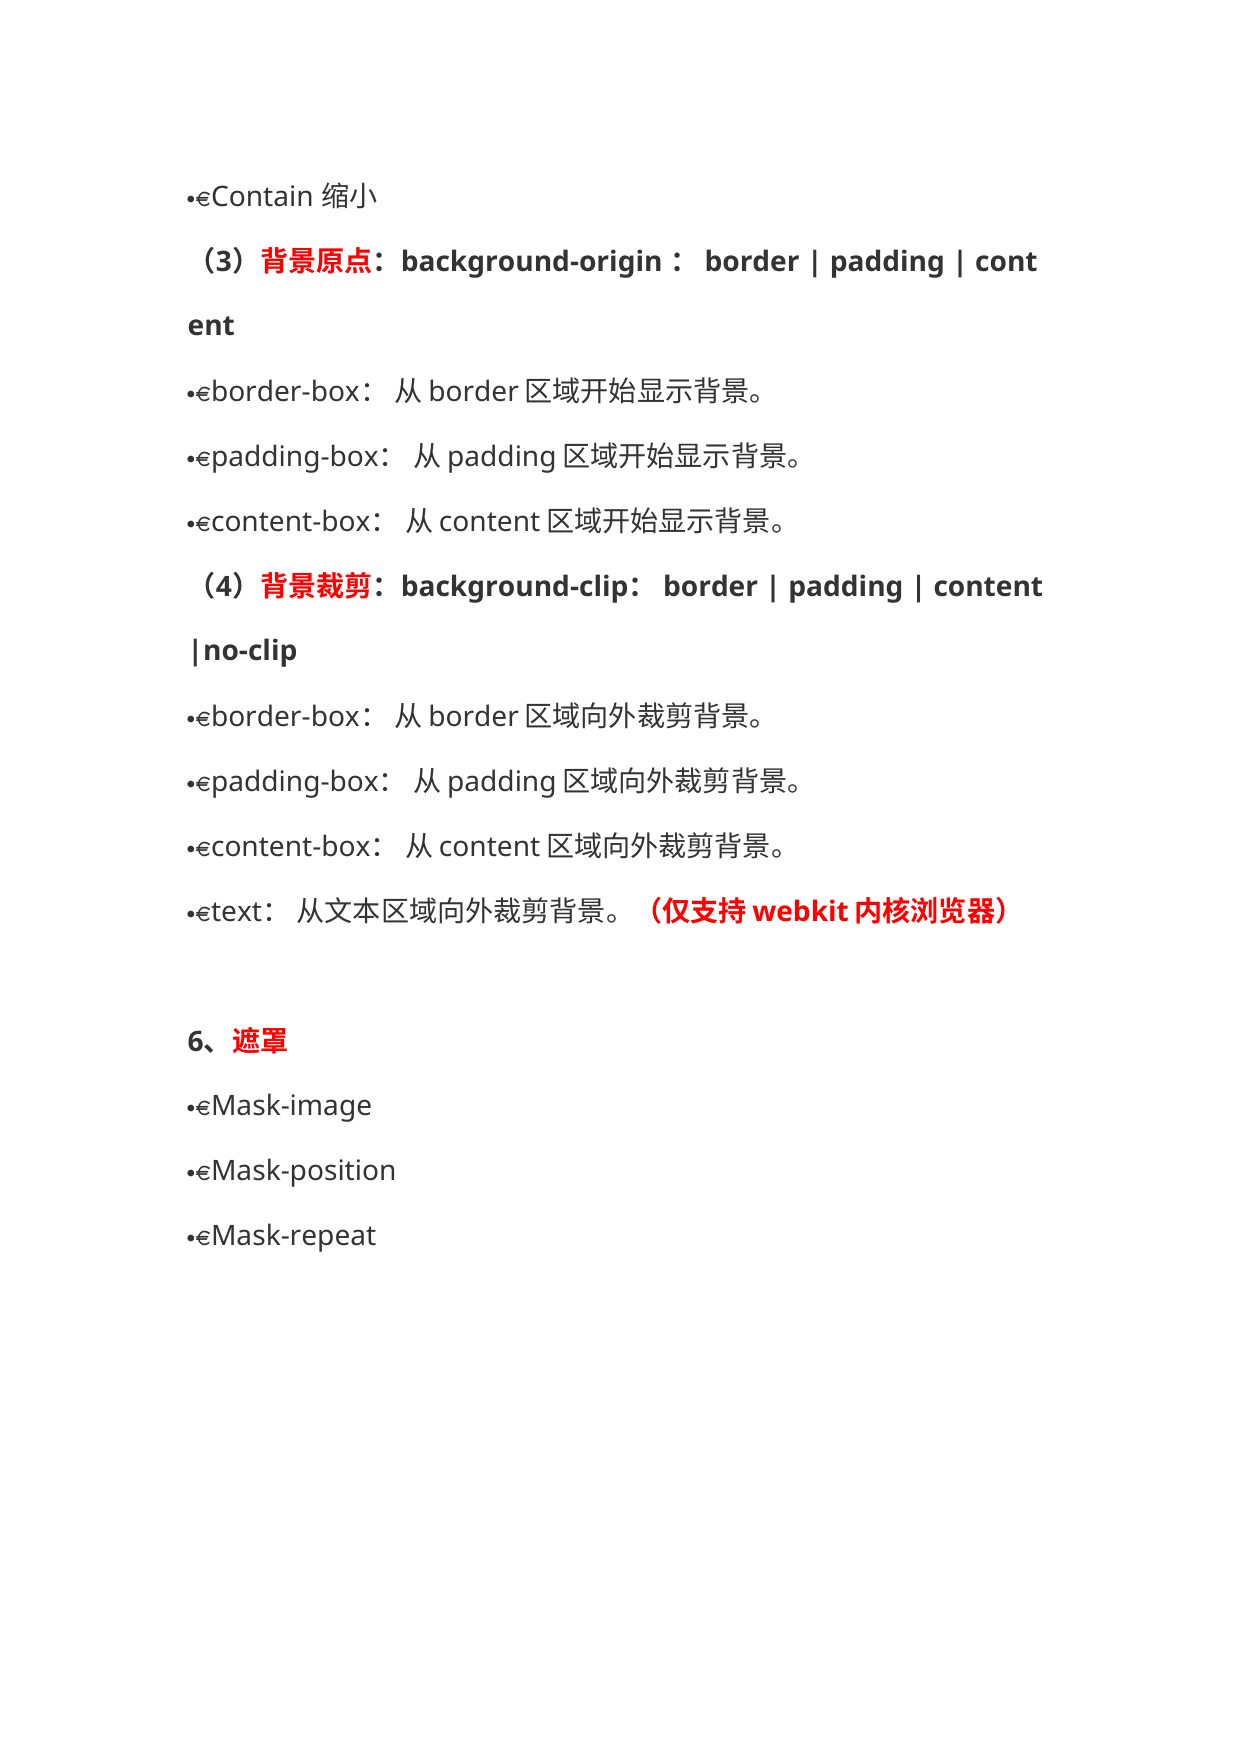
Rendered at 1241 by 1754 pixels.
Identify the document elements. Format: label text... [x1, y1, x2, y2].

text （4）背景裁剪：background-clip： border | padding | content|no-clip [187, 552, 1053, 682]
text 6、遮罩 [187, 1007, 1053, 1072]
text Contain 缩小 [187, 162, 1053, 227]
text Mask-repeat [187, 1202, 1053, 1267]
text Mask-image [187, 1072, 1053, 1137]
text text： 从文本区域向外裁剪背景。（仅支持webkit内核浏览器） [187, 877, 1053, 942]
text padding-box： 从padding区域开始显示背景。 [187, 422, 1053, 487]
text border-box： 从border区域开始显示背景。 [187, 357, 1053, 422]
text padding-box： 从padding区域向外裁剪背景。 [187, 747, 1053, 812]
text content-box： 从content区域开始显示背景。 [187, 487, 1053, 552]
text border-box： 从border区域向外裁剪背景。 [187, 682, 1053, 747]
text content-box： 从content区域向外裁剪背景。 [187, 812, 1053, 877]
text Mask-position [187, 1137, 1053, 1202]
text （3）背景原点：background-origin ： border | padding | content [187, 227, 1053, 357]
